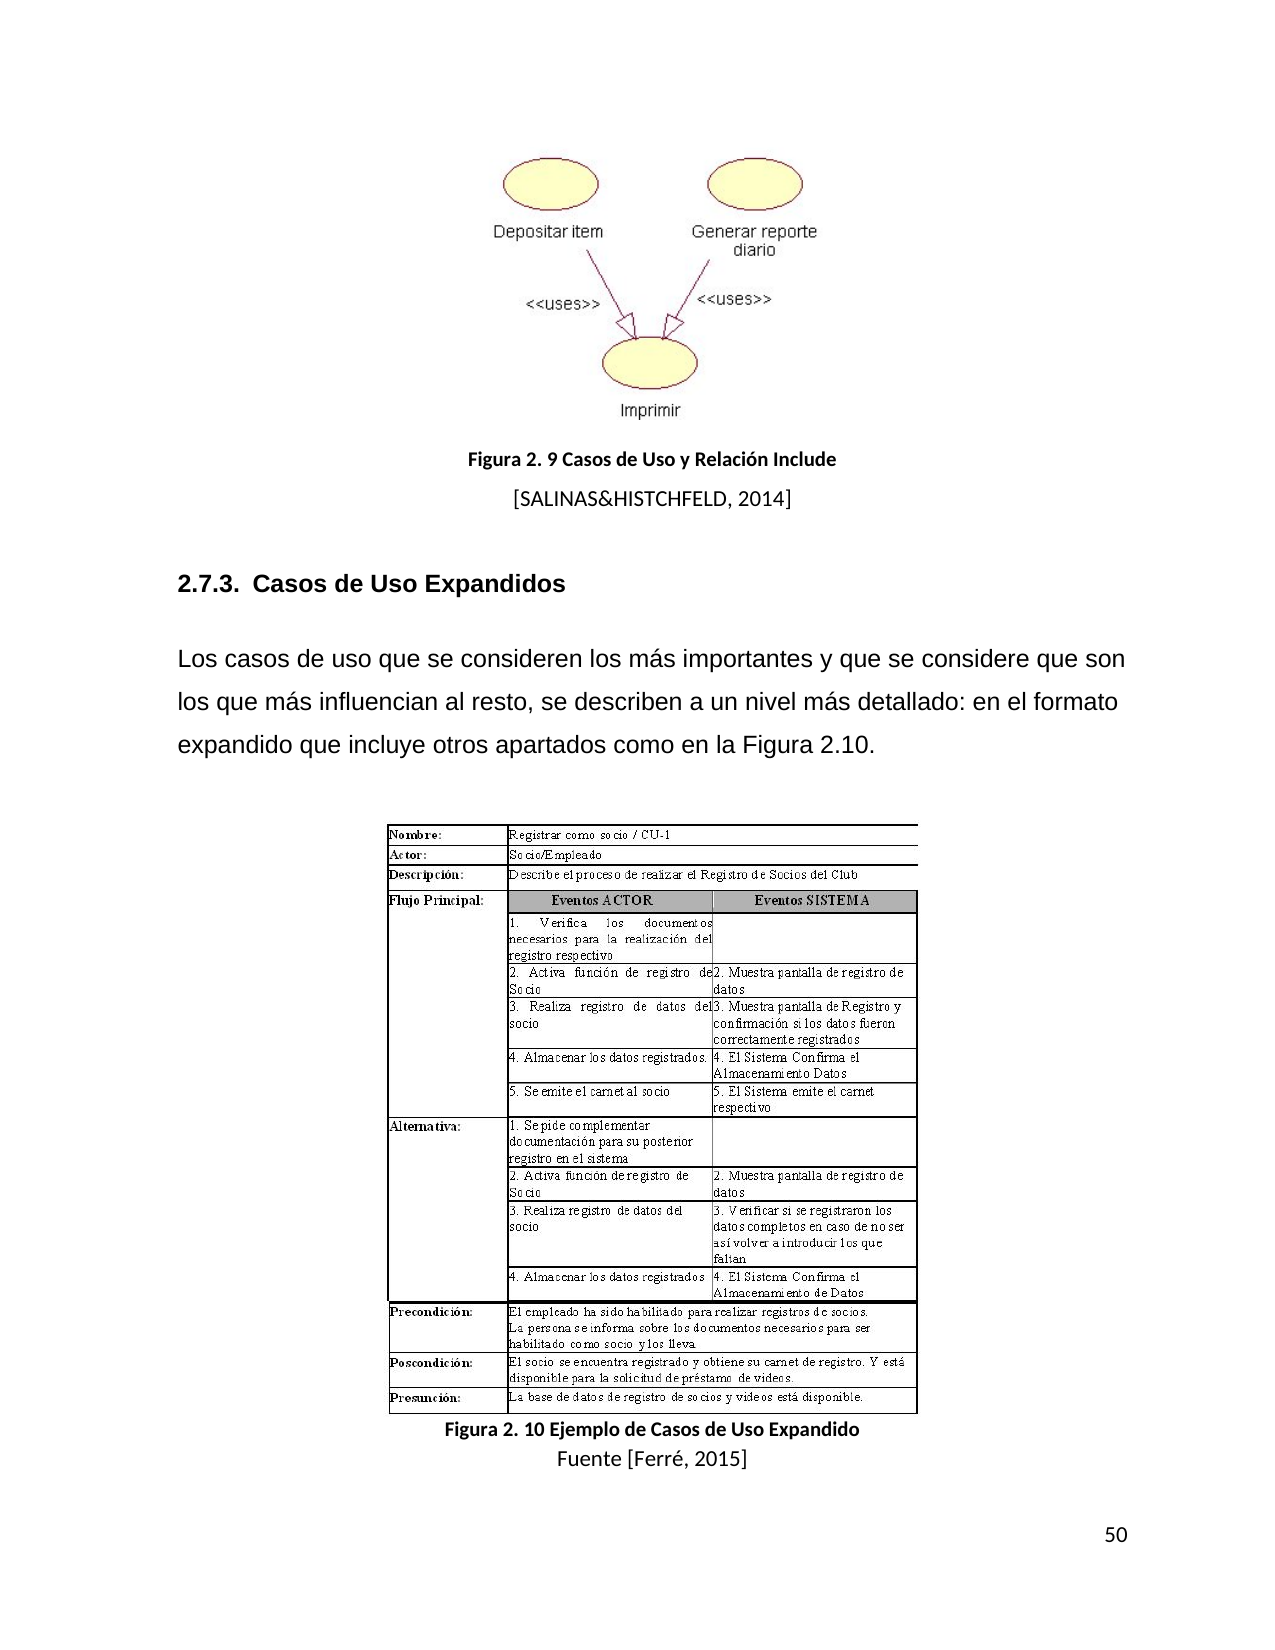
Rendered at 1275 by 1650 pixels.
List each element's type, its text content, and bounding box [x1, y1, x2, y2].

subtitle Casos de Uso Expandidos [177, 569, 1127, 598]
picture [383, 820, 921, 1417]
text Fuente [Ferré, 2015] [177, 1444, 1127, 1472]
text [SALINAS&HISTCHFELD, 2014] [177, 484, 1127, 512]
text Los casos de uso que se consideren los más importantes y que se considere que son los que más influencian al resto, se describen a un nivel más detallado: en el formato expandido que incluye otros apartados como en la Figura 2.10. [177, 644, 1127, 759]
picture [447, 147, 858, 420]
